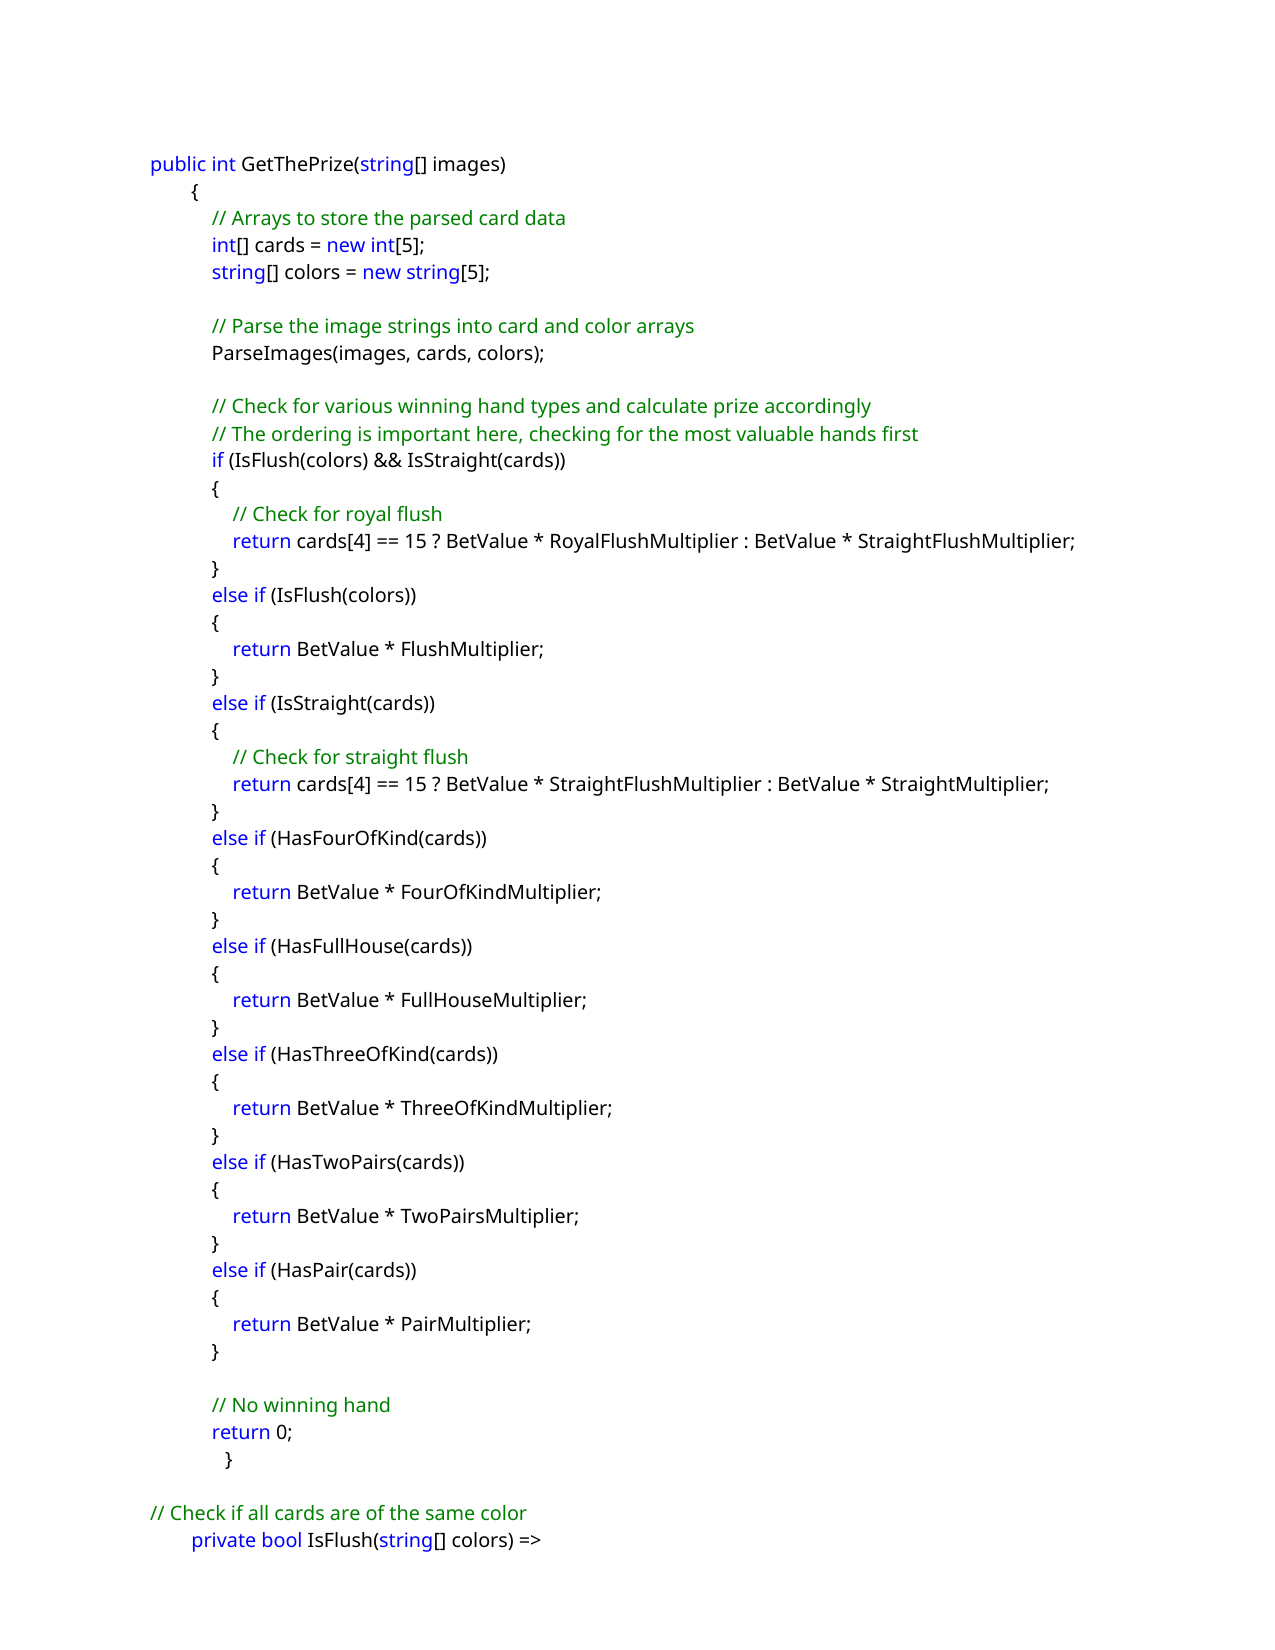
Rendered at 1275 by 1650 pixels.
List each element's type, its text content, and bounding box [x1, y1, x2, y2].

text } [150, 1013, 1154, 1040]
text } [150, 1445, 1154, 1472]
text else if (IsStraight(cards)) [150, 689, 1154, 717]
text else if (HasTwoPairs(cards)) [150, 1148, 1154, 1175]
text { [150, 1067, 1154, 1094]
text return BetValue * FourOfKindMultiplier; [150, 878, 1154, 905]
text if (IsFlush(colors) && IsStraight(cards)) [150, 447, 1154, 474]
text else if (HasFullHouse(cards)) [150, 932, 1154, 959]
text { [150, 177, 1154, 204]
text } [150, 1229, 1154, 1256]
text // Check for various winning hand types and calculate prize accordingly [150, 393, 1154, 420]
text } [150, 1337, 1154, 1364]
text return BetValue * ThreeOfKindMultiplier; [150, 1094, 1154, 1121]
text // Check for royal flush [150, 501, 1154, 528]
text // Check for straight flush [150, 743, 1154, 771]
text { [150, 717, 1154, 743]
text // Check if all cards are of the same color [150, 1499, 1154, 1526]
text return cards[4] == 15 ? BetValue * StraightFlushMultiplier : BetValue * StraightMultiplier; [150, 771, 1154, 797]
text } [150, 797, 1154, 824]
text return BetValue * FlushMultiplier; [150, 636, 1154, 663]
text public int GetThePrize(string[] images) [150, 150, 1154, 177]
text // Parse the image strings into card and color arrays [150, 312, 1154, 339]
text { [150, 1283, 1154, 1310]
text else if (HasThreeOfKind(cards)) [150, 1040, 1154, 1067]
text // The ordering is important here, checking for the most valuable hands first [150, 420, 1154, 447]
text { [150, 851, 1154, 878]
text { [150, 1175, 1154, 1202]
text } [150, 663, 1154, 689]
text return 0; [150, 1418, 1154, 1445]
text return BetValue * TwoPairsMultiplier; [150, 1202, 1154, 1229]
text else if (HasPair(cards)) [150, 1256, 1154, 1283]
text else if (HasFourOfKind(cards)) [150, 824, 1154, 851]
text else if (IsFlush(colors)) [150, 582, 1154, 609]
text ParseImages(images, cards, colors); [150, 339, 1154, 366]
text // Arrays to store the parsed card data [150, 204, 1154, 231]
text } [150, 905, 1154, 932]
text { [150, 609, 1154, 636]
text private bool IsFlush(string[] colors) => [150, 1526, 1154, 1553]
text int[] cards = new int[5]; [150, 231, 1154, 258]
text { [150, 474, 1154, 501]
text return cards[4] == 15 ? BetValue * RoyalFlushMultiplier : BetValue * StraightFlushMultiplier; [150, 528, 1154, 555]
text } [150, 555, 1154, 582]
text return BetValue * PairMultiplier; [150, 1310, 1154, 1337]
text { [150, 959, 1154, 986]
text string[] colors = new string[5]; [150, 258, 1154, 285]
text // No winning hand [150, 1391, 1154, 1418]
text return BetValue * FullHouseMultiplier; [150, 986, 1154, 1013]
text } [150, 1121, 1154, 1148]
